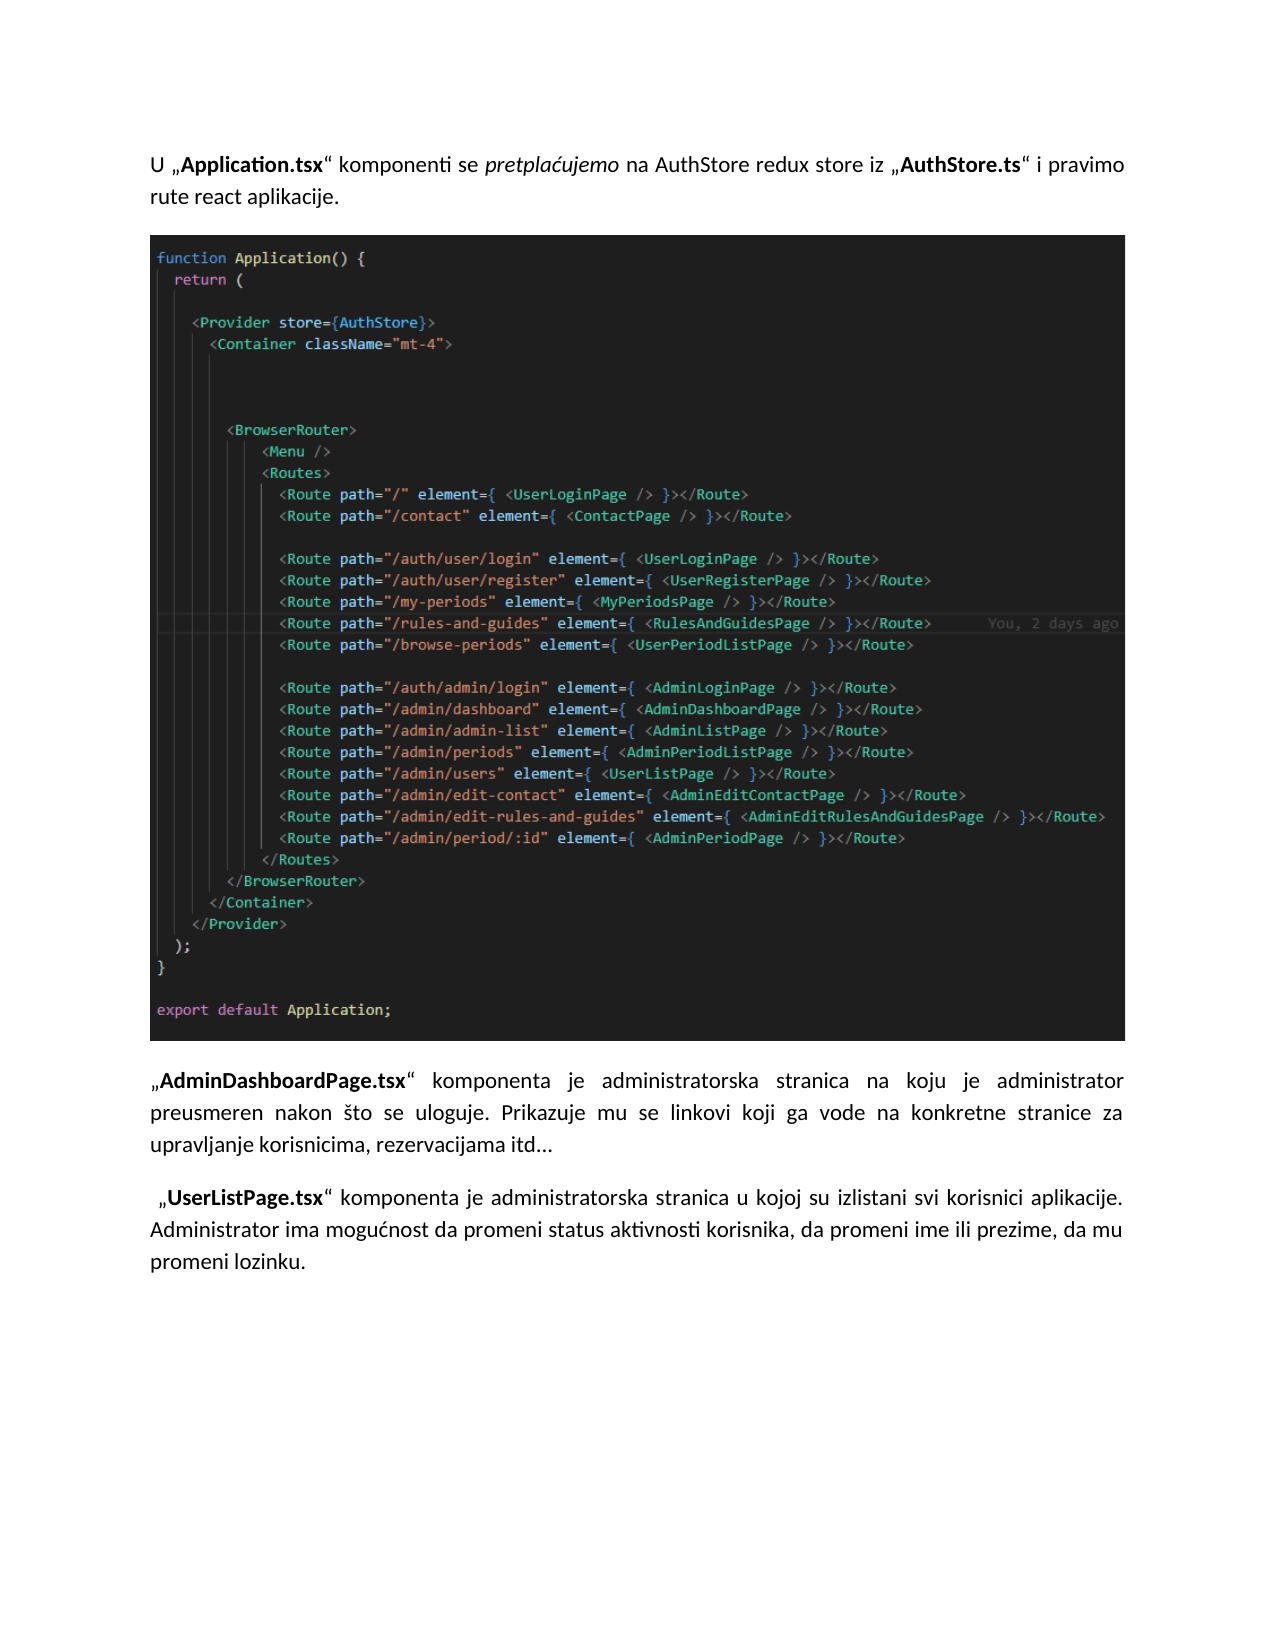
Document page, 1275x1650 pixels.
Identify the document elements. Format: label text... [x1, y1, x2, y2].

text „UserListPage.tsx“ komponenta je administratorska stranica u kojoj su izlistani svi korisnici aplikacije. Administrator ima mogućnost da promeni status aktivnosti korisnika, da promeni ime ili prezime, da mu promeni lozinku. [150, 1183, 1125, 1276]
picture [150, 235, 1125, 1041]
text „AdminDashboardPage.tsx“ komponenta je administratorska stranica na koju je administrator preusmeren nakon što se uloguje. Prikazuje mu se linkovi koji ga vode na konkretne stranice za upravljanje korisnicima, rezervacijama itd... [150, 1066, 1125, 1158]
text U „Application.tsx“ komponenti se pretplaćujemo na AuthStore redux store iz „AuthStore.ts“ i pravimo rute react aplikacije. [150, 150, 1125, 210]
